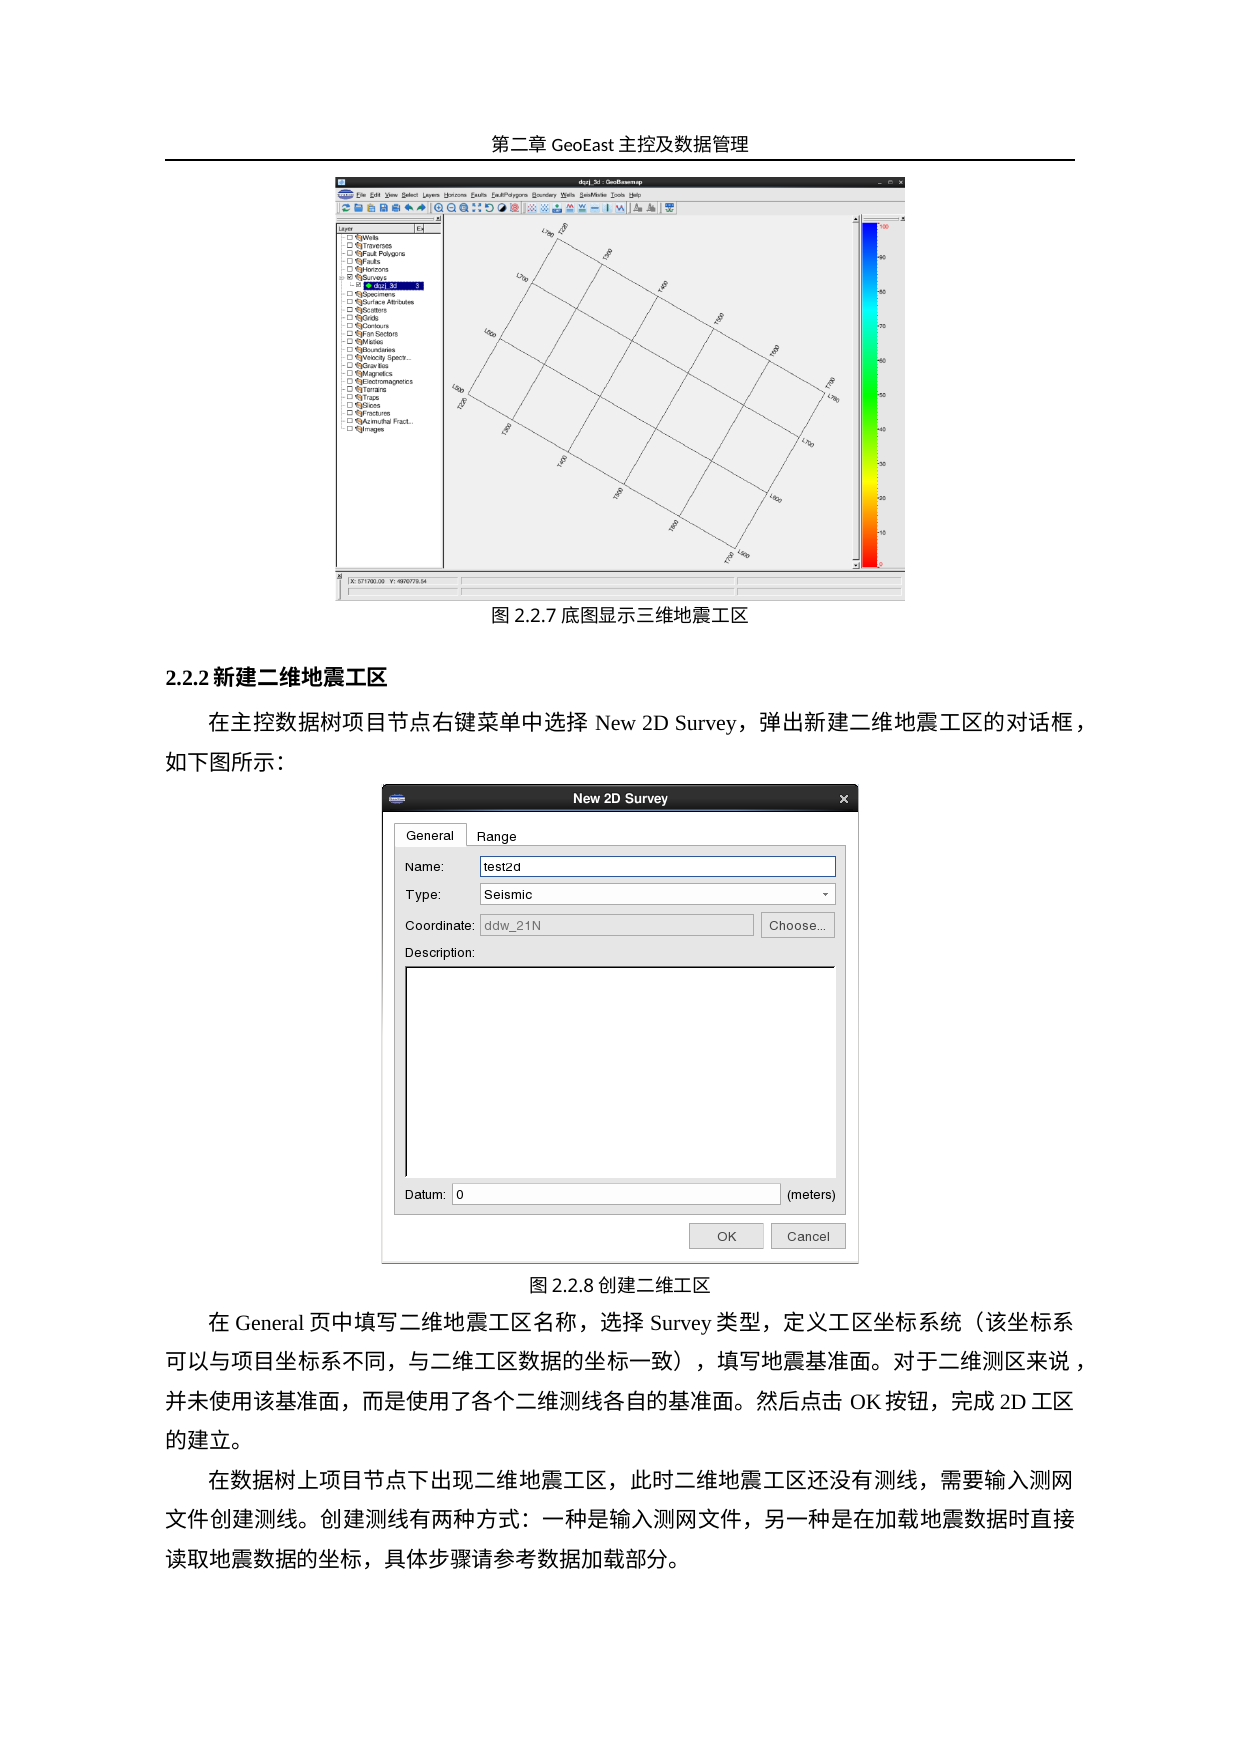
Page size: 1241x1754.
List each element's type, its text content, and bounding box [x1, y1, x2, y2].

text 在数据树上项目节点下出现二维地震工区，此时二维地震工区还没有测线，需要输入测网文件创建测线。创建测线有两种方式：一种是输入测网文件，另一种是在加载地震数据时直接读取地震数据的坐标，具体步骤请参考数据加载部分。 [165, 1463, 1075, 1574]
text 图2.2.7 底图显示三维地震工区 [165, 601, 1075, 628]
text 在主控数据树项目节点右键菜单中选择New 2D Survey，弹出新建二维地震工区的对话框，如下图所示： [165, 705, 1075, 777]
picture [335, 177, 905, 601]
picture [381, 784, 859, 1264]
text 图2.2.8 创建二维工区 [165, 1271, 1075, 1298]
subtitle 2.2.2新建二维地震工区 [165, 659, 1075, 691]
text 在General页中填写二维地震工区名称，选择Survey类型，定义工区坐标系统（该坐标系可以与项目坐标系不同，与二维工区数据的坐标一致），填写地震基准面。对于二维测区来说，并未使用该基准面，而是使用了各个二维测线各自的基准面。然后点击OK按钮，完成2D工区的建立。 [165, 1304, 1075, 1455]
